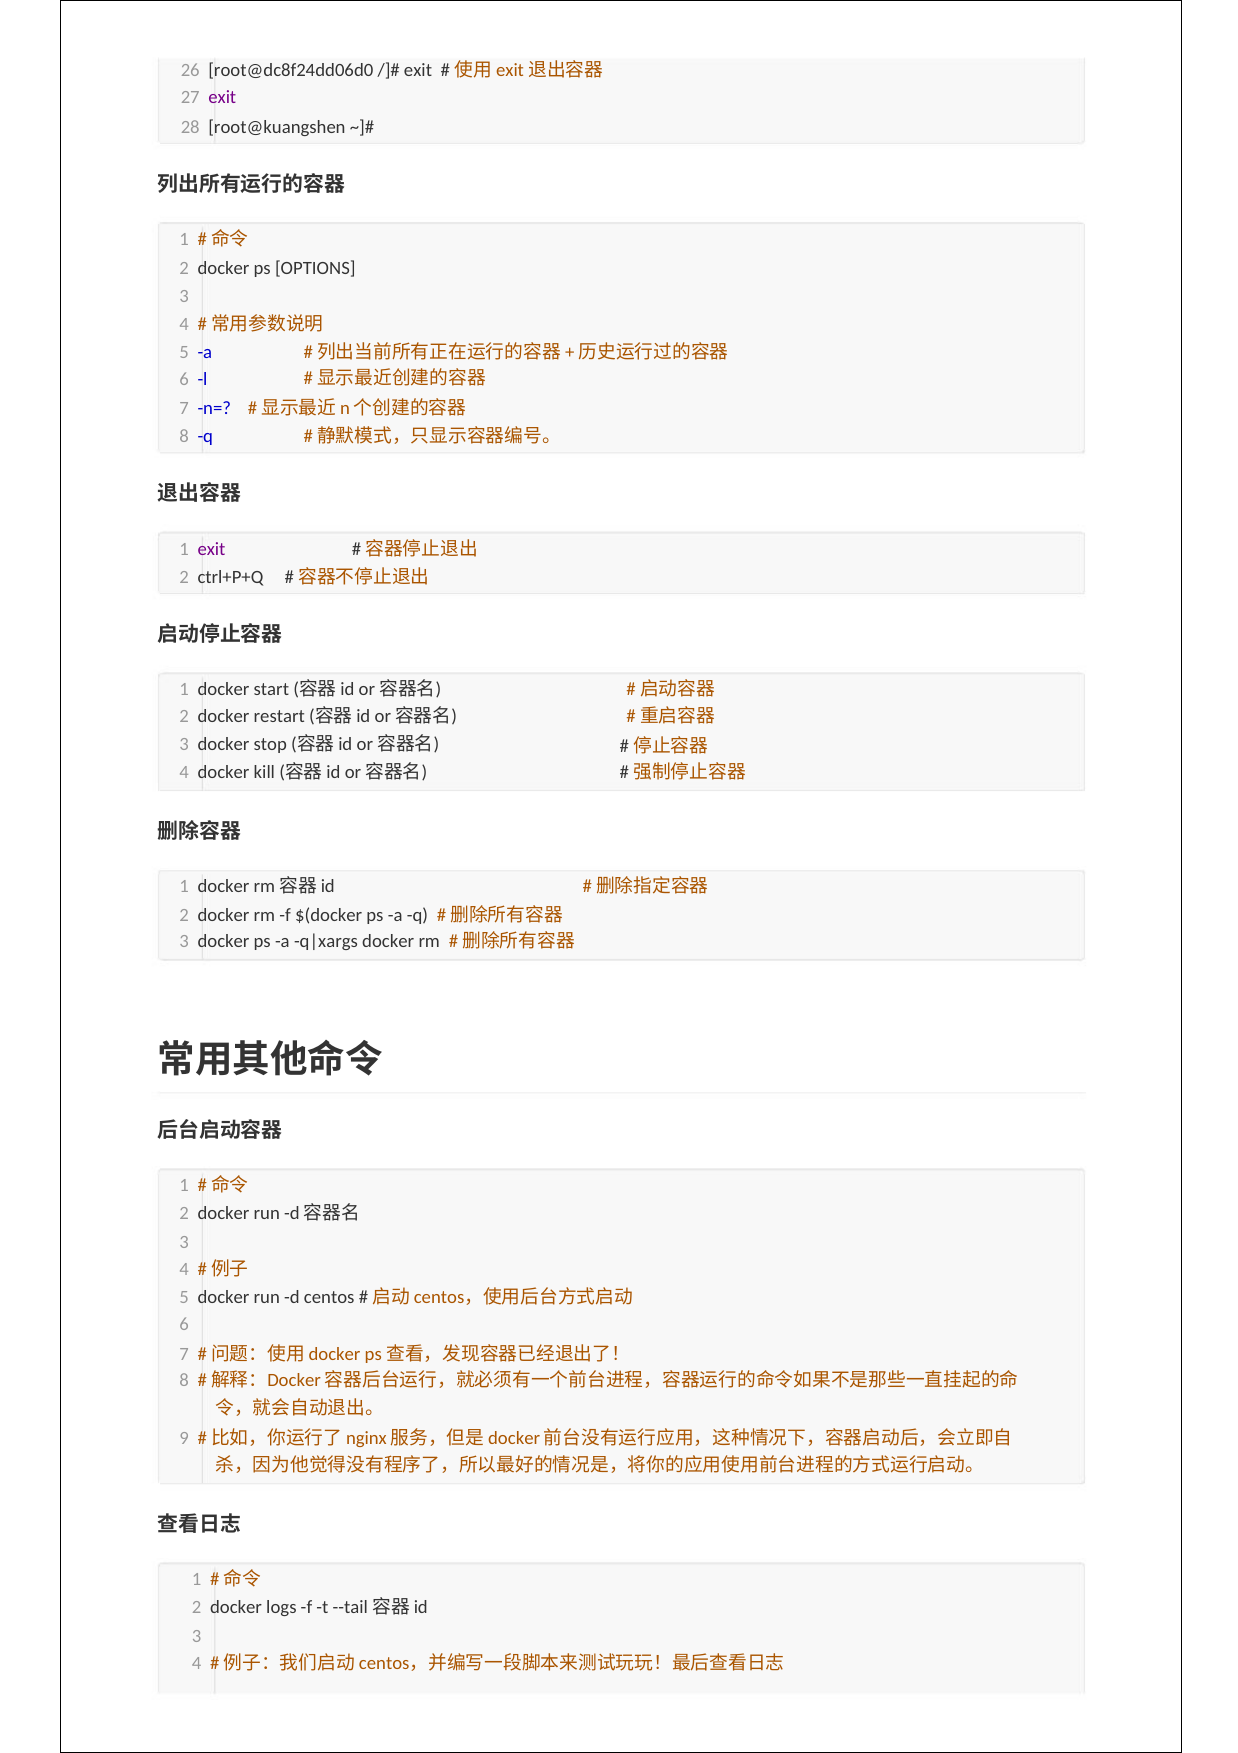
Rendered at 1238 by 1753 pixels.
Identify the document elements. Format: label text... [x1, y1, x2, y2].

list 查看日志 [157, 1514, 270, 1535]
list 5 -a [179, 343, 276, 362]
list 2 ctrl+P+Q # 容器不停止退出 [179, 568, 558, 587]
list 常用其他命令 [157, 1042, 439, 1081]
list 6 -l [179, 362, 276, 391]
list # 启动容器 [626, 681, 749, 700]
list 3 [192, 1627, 231, 1646]
list 9 # 比如，你运行了nginx服务，但是docker前台没有运行应用，这种情况下，容器启动后，会立即自 [179, 1429, 1163, 1448]
list 后台启动容器 [157, 1120, 311, 1141]
list 1 # 命令 [179, 1176, 302, 1195]
list # 强制停止容器 [615, 756, 786, 784]
list 26 [root@dc8f24dd06d0 /]# exit # 使用 exit 退出容器 [181, 62, 830, 81]
list 7 -n=? # 显示最近n个创建的容器 [179, 399, 570, 418]
list # 静默模式，只显示容器编号。 [303, 427, 602, 446]
list 杀，因为他觉得没有程序了，所以最好的情况是，将你的应用使用前台进程的方式运行启动。 [215, 1448, 1163, 1477]
list # 显示最近创建的容器 [303, 362, 808, 390]
list # 停止容器 [615, 737, 786, 756]
list 2 docker rm -f $(docker ps -a -q) # 删除所有容器 [179, 906, 790, 925]
list 2 docker run -d 容器名 [179, 1204, 461, 1223]
list # 重启容器 [626, 700, 749, 728]
list 1 docker rm 容器id [179, 877, 427, 897]
list 1 docker start (容器id or 容器名) [179, 681, 626, 700]
list 3 [179, 1233, 218, 1252]
list 退出容器 [157, 484, 270, 505]
list 1 # 命令 [192, 1570, 314, 1589]
list 5 docker run -d centos # 启动centos，使用后台方式启动 [179, 1289, 819, 1308]
list 4 # 常用参数说明 [179, 315, 375, 334]
list 启动停止容器 [157, 624, 311, 646]
list # 容器停止退出 [347, 540, 518, 559]
picture [61, 1, 1181, 1752]
list 删除容器 [157, 822, 270, 843]
list 8 # 解释：Docker容器后台运行，就必须有一个前台进程，容器运行的命令如果不是那些一直挂起的命 [179, 1364, 1163, 1392]
list 令，就会自动退出。 [215, 1392, 1163, 1420]
list 28 [root@kuangshen ~]# [181, 118, 488, 137]
list 4 # 例子：我们启动 centos，并编写一段脚本来测试玩玩！最后查看日志 [192, 1654, 915, 1673]
list # 删除指定容器 [582, 877, 742, 897]
list 3 docker stop (容器id or 容器名) [179, 728, 630, 756]
list 3 [179, 287, 218, 306]
list 2 docker logs -f -t --tail 容器id [192, 1598, 617, 1617]
list 4 docker kill (容器id or 容器名) [179, 756, 615, 784]
list 27 exit [181, 81, 830, 109]
list 4 # 例子 [179, 1261, 302, 1279]
list 8 -q [179, 428, 276, 447]
list 1 exit [179, 540, 298, 559]
list # 列出当前所有正在运行的容器 + 历史运行过的容器 [303, 343, 808, 362]
list 1 # 命令 [179, 230, 302, 249]
list 2 docker restart (容器id or 容器名) [179, 700, 626, 728]
list 列出所有运行的容器 [157, 174, 371, 196]
list 6 [179, 1308, 819, 1336]
list 3 docker ps -a -q|xargs docker rm # 删除所有容器 [179, 925, 790, 953]
list 2 docker ps [OPTIONS] [179, 259, 461, 278]
list 7 # 问题：使用docker ps 查看，发现容器已经退出了！ [179, 1345, 1163, 1364]
